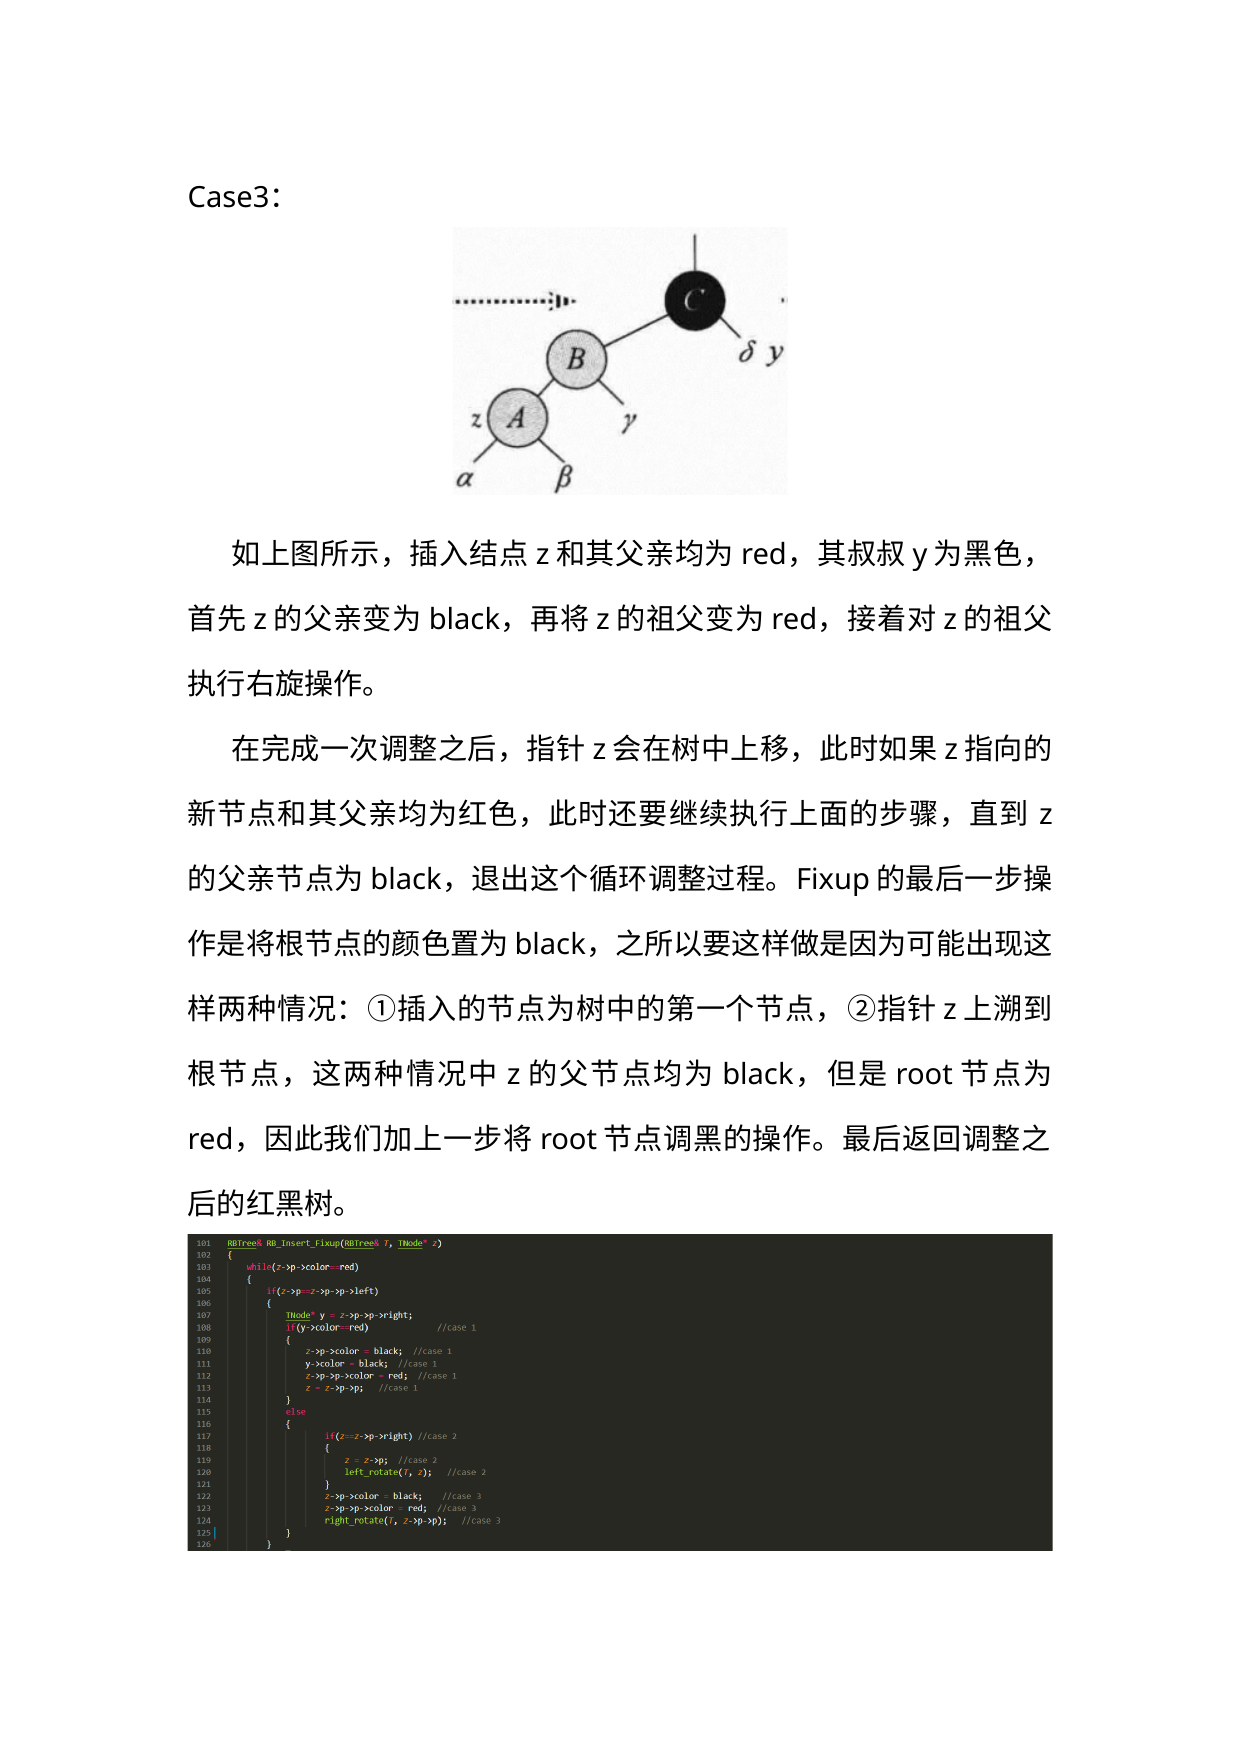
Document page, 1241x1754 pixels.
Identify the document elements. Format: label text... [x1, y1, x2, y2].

list Case3： [187, 162, 1053, 227]
picture [187, 1234, 1053, 1551]
picture [452, 227, 788, 495]
list 如上图所示，插入结点z和其父亲均为red，其叔叔y为黑色，首先z的父亲变为black，再将z的祖父变为red，接着对z的祖父执行右旋操作。 [187, 519, 1053, 714]
list 在完成一次调整之后，指针z会在树中上移，此时如果z指向的新节点和其父亲均为红色，此时还要继续执行上面的步骤，直到z的父亲节点为black，退出这个循环调整过程。Fixup的最后一步操作是将根节点的颜色置为black，之所以要这样做是因为可能出现这样两种情况：①插入的节点为树中的第一个节点，②指针z上溯到根节点，这两种情况中z的父节点均为black，但是root节点为red，因此我们加上一步将root节点调黑的操作。最后返回调整之后的红黑树。 [187, 714, 1053, 1234]
